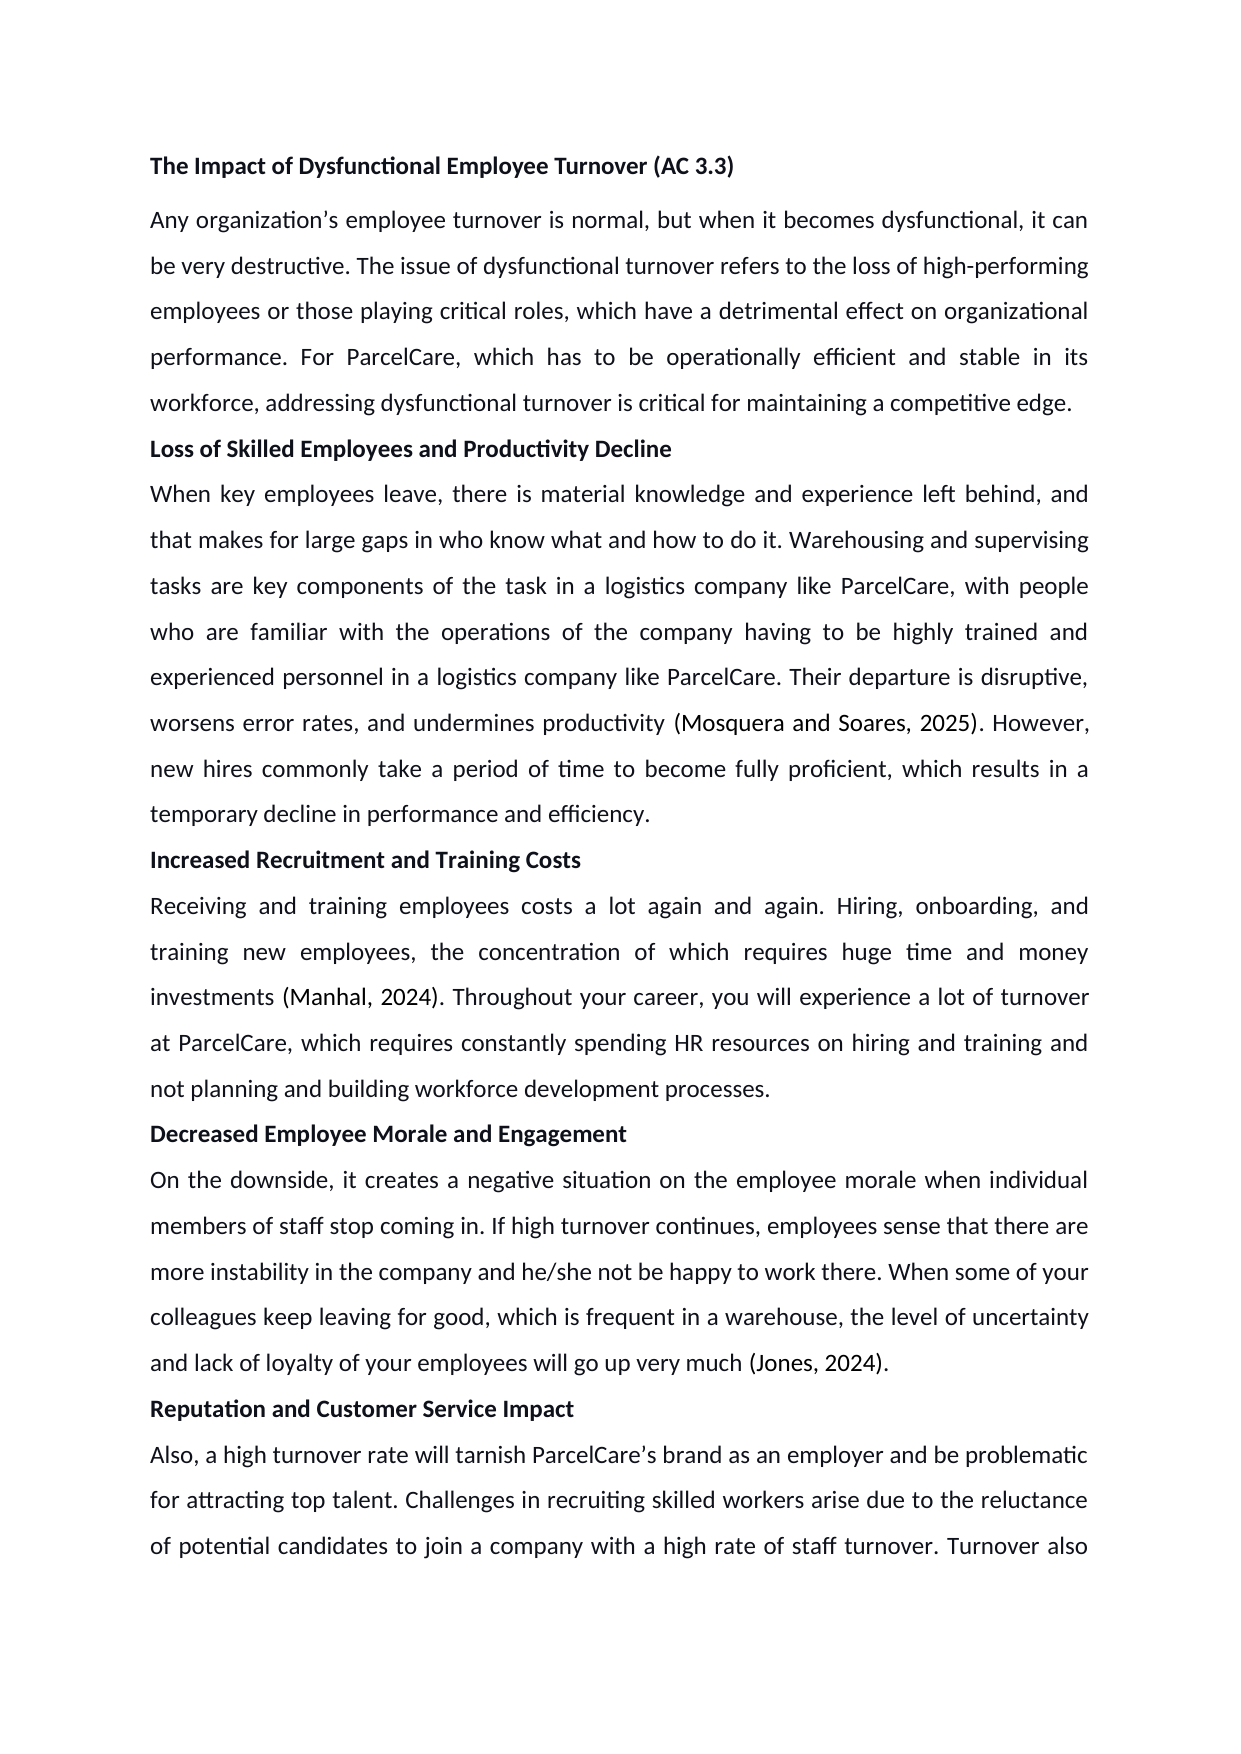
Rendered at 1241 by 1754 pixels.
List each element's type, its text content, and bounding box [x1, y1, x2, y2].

text On the downside, it creates a negative situation on the employee morale when individual members of staff stop coming in. If high turnover continues, employees sense that there are more instability in the company and he/she not be happy to work there. When some of your colleagues keep leaving for good, which is frequent in a warehouse, the level of uncertainty and lack of loyalty of your employees will go up very much (Jones, 2024). [150, 1164, 1090, 1378]
text When key employees leave, there is material knowledge and experience left behind, and that makes for large gaps in who know what and how to do it. Warehousing and supervising tasks are key components of the task in a logistics company like ParcelCare, with people who are familiar with the operations of the company having to be highly trained and experienced personnel in a logistics company like ParcelCare. Their departure is disruptive, worsens error rates, and undermines productivity (Mosquera and Soares, 2025). However, new hires commonly take a period of time to become fully proficient, which results in a temporary decline in performance and efficiency. [150, 478, 1090, 829]
text Decreased Employee Morale and Engagement [150, 1119, 1090, 1149]
text Reputation and Customer Service Impact [150, 1393, 1090, 1423]
subtitle The Impact of Dysfunctional Employee Turnover (AC 3.3) [150, 150, 1090, 181]
text Loss of Skilled Employees and Productivity Decline [150, 433, 1090, 463]
text Receiving and training employees costs a lot again and again. Hiring, onboarding, and training new employees, the concentration of which requires huge time and money investments (Manhal, 2024). Throughout your career, you will experience a lot of turnover at ParcelCare, which requires constantly spending HR resources on hiring and training and not planning and building workforce development processes. [150, 890, 1090, 1103]
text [150, 1439, 1090, 1561]
text Any organization’s employee turnover is normal, but when it becomes dysfunctional, it can be very destructive. The issue of dysfunctional turnover refers to the loss of high-performing employees or those playing critical roles, which have a detrimental effect on organizational performance. For ParcelCare, which has to be operationally efficient and stable in its workforce, addressing dysfunctional turnover is critical for maintaining a competitive edge. [150, 204, 1090, 417]
text Increased Recruitment and Training Costs [150, 844, 1090, 875]
